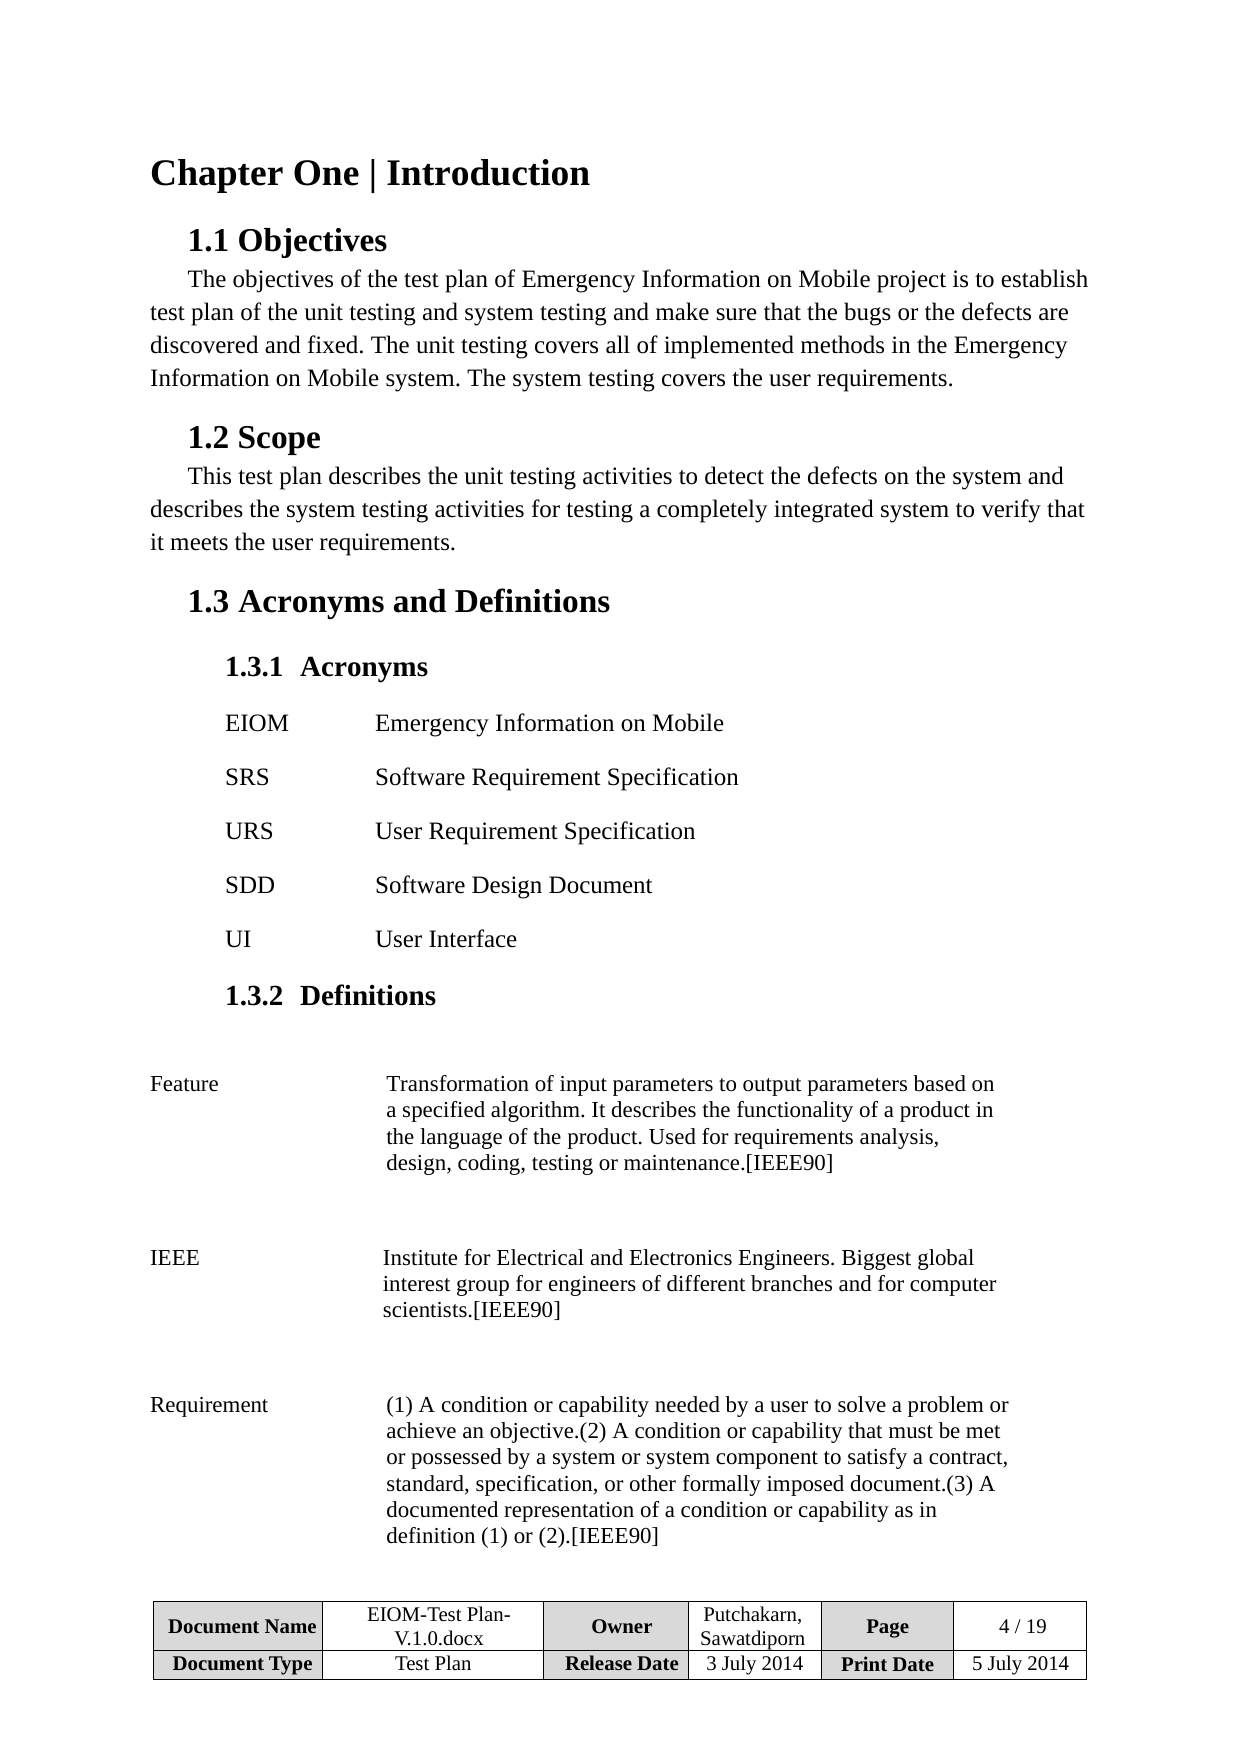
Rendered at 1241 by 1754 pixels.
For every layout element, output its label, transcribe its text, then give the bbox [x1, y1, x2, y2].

subtitle 1.1 Objectives [150, 220, 1090, 259]
text SDD Software Design Document [150, 870, 1090, 899]
table_cell Requirement [139, 1391, 371, 1569]
table_header Transformation of input parameters to output parameters based on a specified algorithm. It describes the functionality of a product in the language of the product. Used for requirements analysis, design, coding, testing or maintenance.[IEEE90] [371, 1070, 1026, 1243]
text SRS Software Requirement Specification [150, 762, 1090, 791]
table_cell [371, 1391, 1026, 1569]
table_cell IEEE [139, 1244, 371, 1391]
table_cell Institute for Electrical and Electronics Engineers. Biggest global interest group for engineers of different branches and for computer scientists.[IEEE90] [371, 1244, 1026, 1391]
text EIOM Emergency Information on Mobile [150, 708, 1090, 737]
subtitle Chapter One | Introduction [150, 150, 1090, 193]
subtitle 1.2 Scope [150, 417, 1090, 456]
text The objectives of the test plan of Emergency Information on Mobile project is to establish test plan of the unit testing and system testing and make sure that the bugs or the defects are discovered and fixed. The unit testing covers all of implemented methods in the Emergency Information on Mobile system. The system testing covers the user requirements. [150, 264, 1090, 392]
text UI User Interface [150, 924, 1090, 953]
table_header Feature [139, 1070, 371, 1243]
subtitle Acronyms and Definitions [187, 581, 1090, 620]
text This test plan describes the unit testing activities to detect the defects on the system and describes the system testing activities for testing a completely integrated system to verify that it meets the user requirements. [150, 461, 1090, 556]
list Acronyms [225, 649, 1090, 683]
list URS User Requirement Specification [225, 816, 1090, 845]
list Definitions [225, 978, 1090, 1011]
